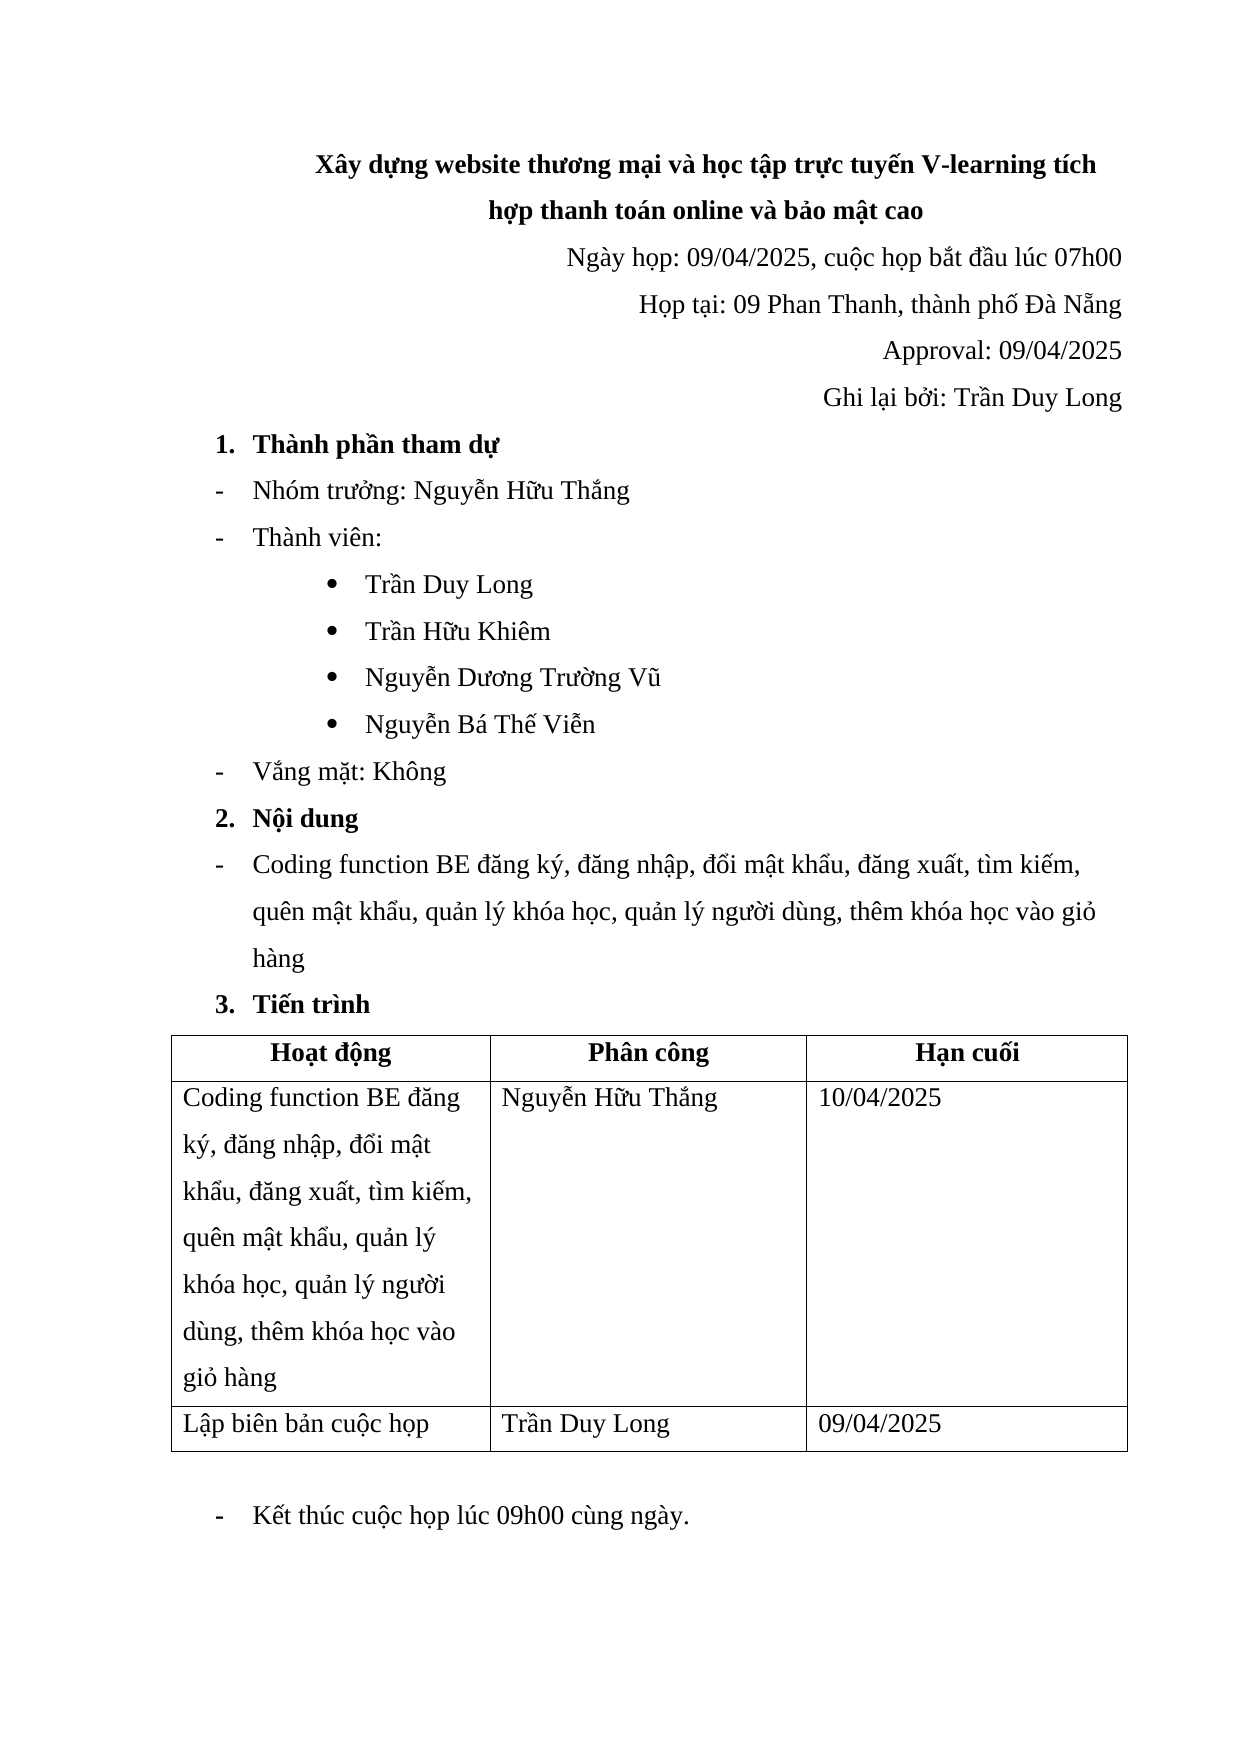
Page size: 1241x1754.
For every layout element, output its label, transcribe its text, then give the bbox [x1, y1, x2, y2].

table_cell Nguyễn Hữu Thắng [491, 1082, 806, 1406]
list Coding function BE đăng ký, đăng nhập, đổi mật khẩu, đăng xuất, tìm kiếm, quên mật khẩu, quản lý khóa học, quản lý người dùng, thêm khóa học vào giỏ hàng [215, 848, 1122, 973]
table_cell 10/04/2025 [807, 1082, 1127, 1406]
table_header Hoạt động [172, 1036, 490, 1081]
text Họp tại: 09 Phan Thanh, thành phố Đà Nẵng [177, 288, 1122, 319]
table_header Hạn cuối [807, 1036, 1127, 1081]
list Vắng mặt: Không [215, 755, 1122, 786]
list Trần Duy Long [327, 568, 1122, 599]
table_header Phân công [491, 1036, 806, 1081]
table_cell Lập biên bản cuộc họp [172, 1407, 490, 1451]
list Nhóm trưởng: Nguyễn Hữu Thắng [215, 474, 1122, 506]
table_cell Trần Duy Long [491, 1407, 806, 1451]
list Nguyễn Dương Trường Vũ [327, 661, 1122, 693]
list Tiến trình [215, 988, 1122, 1020]
list Kết thúc cuộc họp lúc 09h00 cùng ngày. [215, 1499, 1122, 1530]
list Nội dung [215, 802, 1122, 833]
list Thành viên: [215, 521, 1122, 552]
list Nguyễn Bá Thế Viễn [327, 708, 1122, 739]
list Nguyễn Hữu Thắng Trần Duy LongXây dựng website thương mại và học tập trực tuyến V-learning tích hợp thanh toán online và bảo mật cao [290, 148, 1122, 226]
list Thành phần tham dự [215, 428, 1122, 459]
text Ngày họp: 09/04/2025, cuộc họp bắt đầu lúc 07h00 [177, 241, 1122, 272]
list Trần Hữu Khiêm [327, 614, 1122, 646]
text Ghi lại bởi: Trần Duy Long [177, 381, 1122, 412]
table_cell Coding function BE đăng ký, đăng nhập, đổi mật khẩu, đăng xuất, tìm kiếm, quên mật khẩu, quản lý khóa học, quản lý người dùng, thêm khóa học vào giỏ hàng [172, 1082, 490, 1406]
text Approval: 09/04/2025 [177, 334, 1122, 366]
table_cell 09/04/2025 [807, 1407, 1127, 1451]
